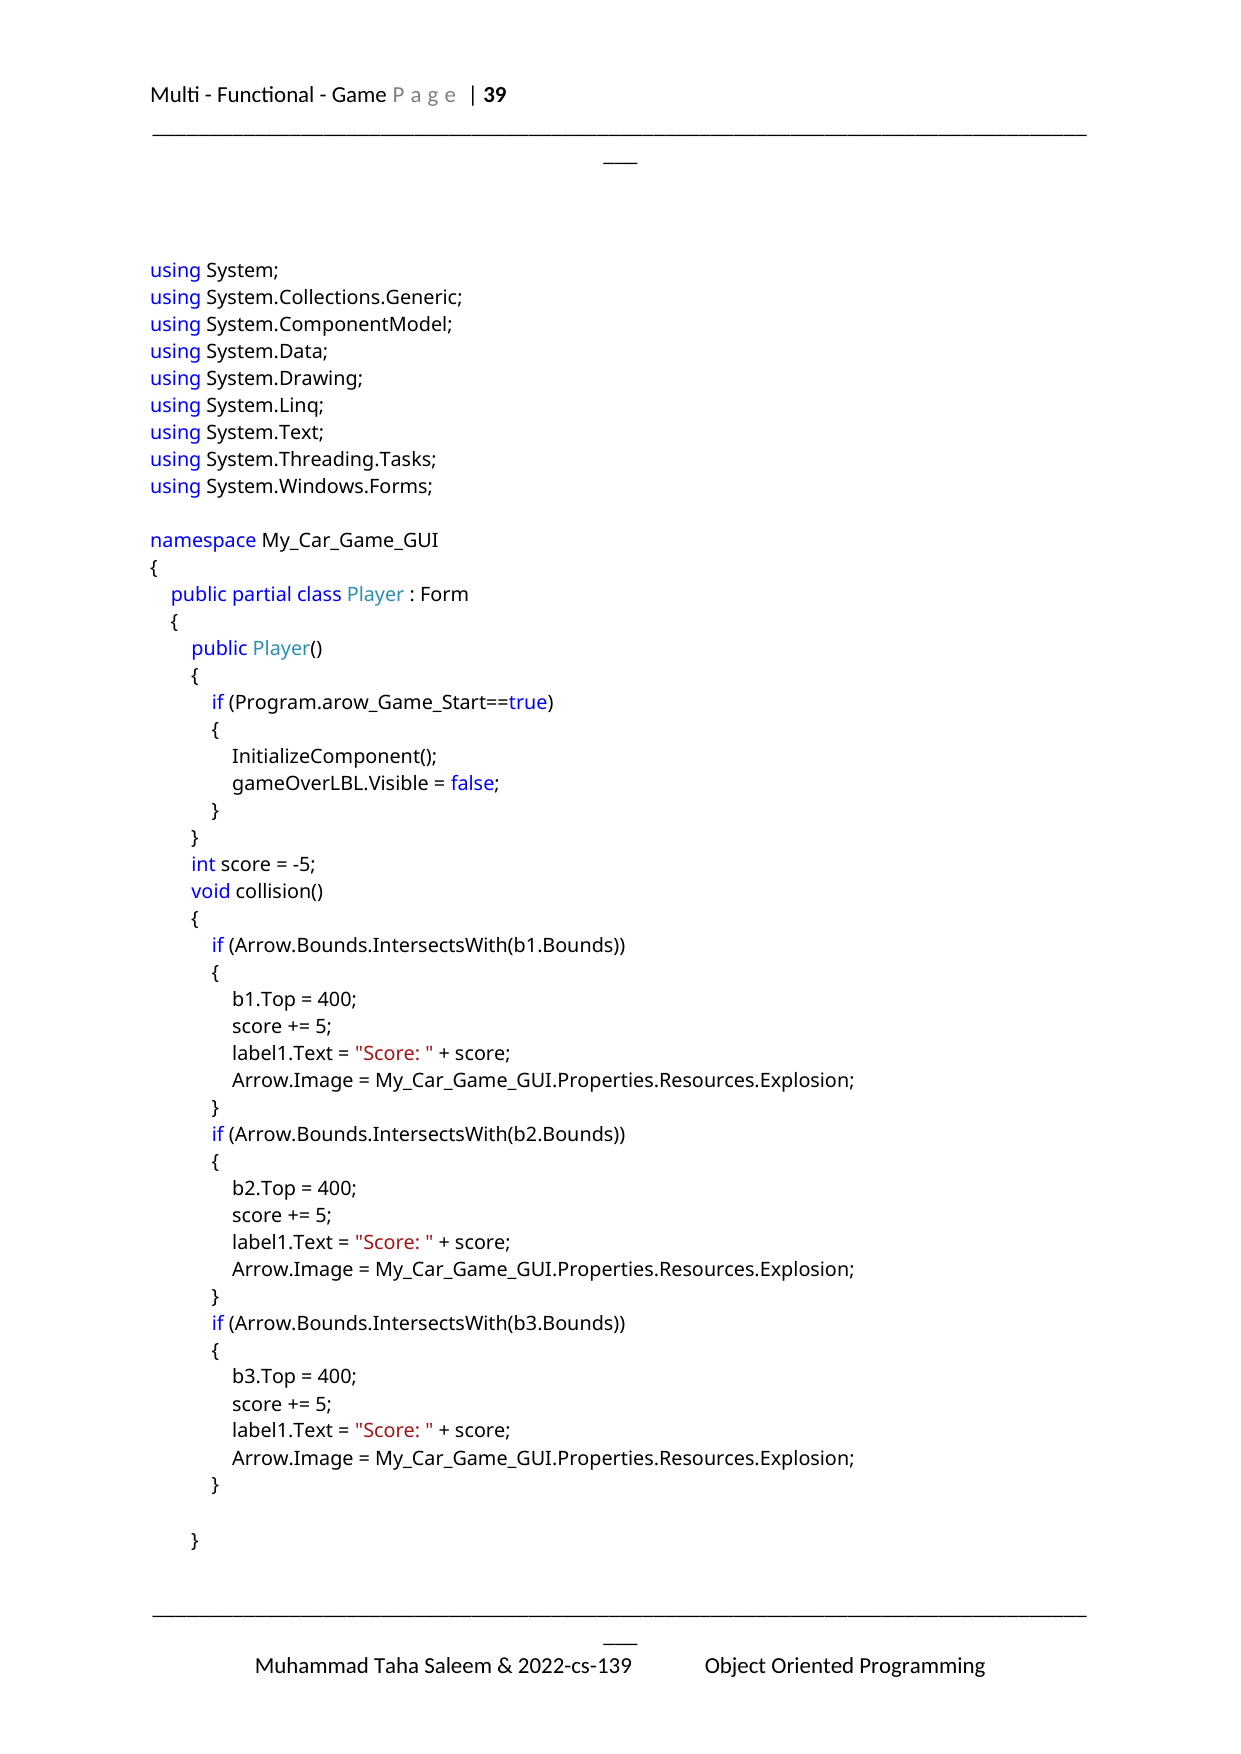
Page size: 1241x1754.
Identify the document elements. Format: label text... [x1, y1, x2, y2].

text public Player() [150, 634, 1090, 661]
text int score = -5; [150, 850, 1090, 877]
text label1.Text = "Score: " + score; [150, 1417, 1090, 1444]
text using System.Text; [150, 418, 1090, 446]
text { [150, 1336, 1090, 1363]
text InitializeComponent(); [150, 742, 1090, 769]
text { [150, 661, 1090, 688]
text namespace My_Car_Game_GUI [150, 526, 1090, 553]
text public partial class Player : Form [150, 580, 1090, 607]
text { [150, 1147, 1090, 1174]
text if (Program.arow_Game_Start==true) [150, 688, 1090, 715]
text if (Arrow.Bounds.IntersectsWith(b3.Bounds)) [150, 1309, 1090, 1336]
text void collision() [150, 877, 1090, 904]
text Arrow.Image = My_Car_Game_GUI.Properties.Resources.Explosion; [150, 1255, 1090, 1282]
text } [150, 1093, 1090, 1120]
text using System.Data; [150, 338, 1090, 364]
text b2.Top = 400; [150, 1174, 1090, 1201]
text } [150, 823, 1090, 850]
text } [150, 1526, 1090, 1553]
text score += 5; [150, 1012, 1090, 1039]
text { [150, 715, 1090, 742]
text { [150, 553, 1090, 580]
text score += 5; [150, 1390, 1090, 1417]
text Arrow.Image = My_Car_Game_GUI.Properties.Resources.Explosion; [150, 1444, 1090, 1471]
text } [150, 1471, 1090, 1498]
text gameOverLBL.Visible = false; [150, 769, 1090, 796]
text using System.Drawing; [150, 364, 1090, 392]
text using System.Linq; [150, 392, 1090, 418]
text label1.Text = "Score: " + score; [150, 1228, 1090, 1255]
text b1.Top = 400; [150, 985, 1090, 1012]
text Arrow.Image = My_Car_Game_GUI.Properties.Resources.Explosion; [150, 1066, 1090, 1093]
text using System.Threading.Tasks; [150, 446, 1090, 472]
text { [150, 607, 1090, 634]
text using System.ComponentModel; [150, 311, 1090, 338]
text } [150, 796, 1090, 823]
text b3.Top = 400; [150, 1363, 1090, 1390]
text { [150, 904, 1090, 931]
text using System; [150, 257, 1090, 284]
text using System.Windows.Forms; [150, 472, 1090, 499]
text if (Arrow.Bounds.IntersectsWith(b2.Bounds)) [150, 1120, 1090, 1147]
text using System.Collections.Generic; [150, 284, 1090, 311]
text if (Arrow.Bounds.IntersectsWith(b1.Bounds)) [150, 931, 1090, 958]
text } [150, 1282, 1090, 1309]
text label1.Text = "Score: " + score; [150, 1039, 1090, 1066]
text { [150, 958, 1090, 985]
text score += 5; [150, 1201, 1090, 1228]
